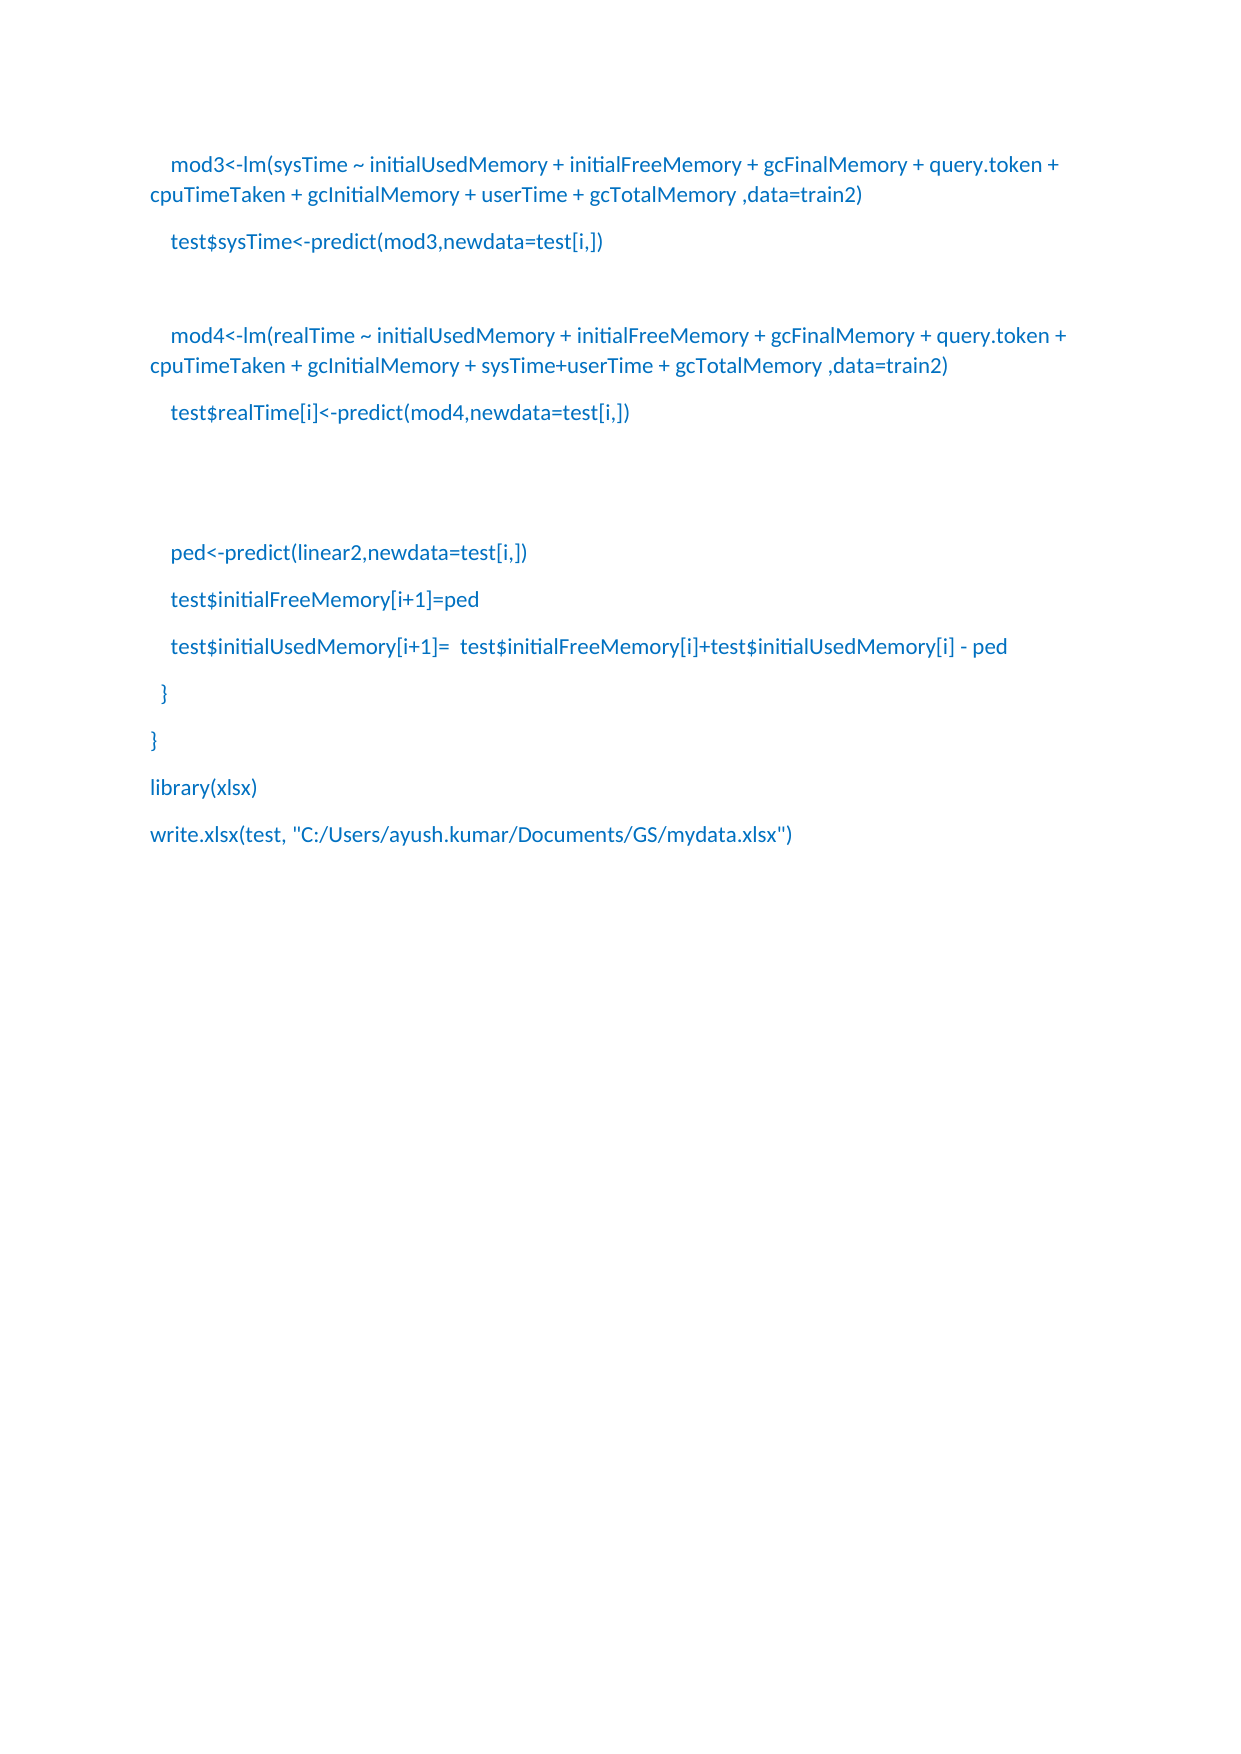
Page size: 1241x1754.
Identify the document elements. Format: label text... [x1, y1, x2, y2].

text test$initialUsedMemory[i+1]= test$initialFreeMemory[i]+test$initialUsedMemory[i] - ped [150, 632, 1090, 660]
text ped<-predict(linear2,newdata=test[i,]) [150, 538, 1090, 567]
text mod3<-lm(sysTime ~ initialUsedMemory + initialFreeMemory + gcFinalMemory + query.token + cpuTimeTaken + gcInitialMemory + userTime + gcTotalMemory ,data=train2) [150, 150, 1090, 208]
text write.xlsx(test, "C:/Users/ayush.kumar/Documents/GS/mydata.xlsx") [150, 820, 1090, 848]
text } [150, 726, 1090, 754]
text library(xlsx) [150, 773, 1090, 801]
text test$sysTime<-predict(mod3,newdata=test[i,]) [150, 227, 1090, 255]
text } [150, 679, 1090, 707]
text test$initialFreeMemory[i+1]=ped [150, 585, 1090, 613]
text test$realTime[i]<-predict(mod4,newdata=test[i,]) [150, 398, 1090, 426]
text mod4<-lm(realTime ~ initialUsedMemory + initialFreeMemory + gcFinalMemory + query.token + cpuTimeTaken + gcInitialMemory + sysTime+userTime + gcTotalMemory ,data=train2) [150, 321, 1090, 379]
